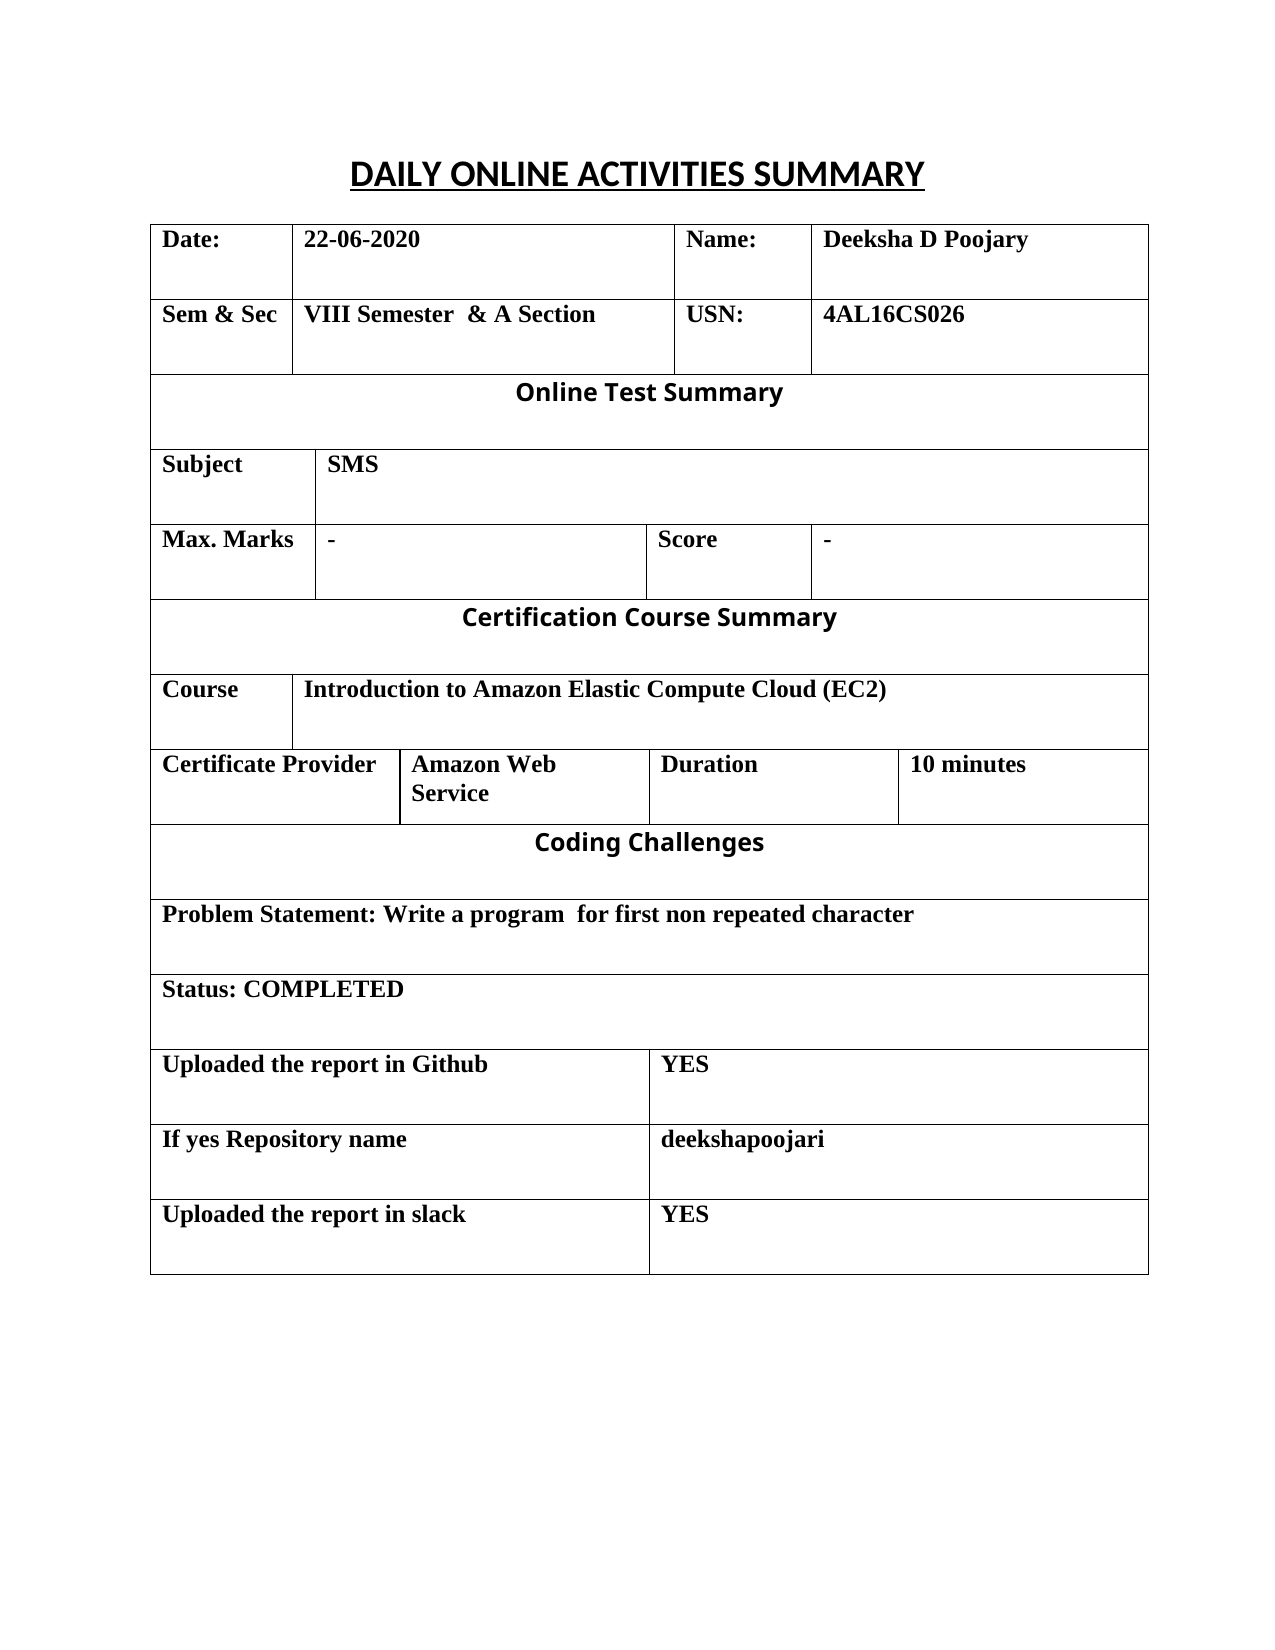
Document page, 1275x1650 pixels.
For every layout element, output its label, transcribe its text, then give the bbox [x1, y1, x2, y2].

table_cell Problem Statement: Write a program for first non repeated character [151, 900, 1148, 973]
table_cell Uploaded the report in slack [151, 1200, 649, 1273]
table_cell USN: [675, 300, 811, 373]
table_cell Introduction to Amazon Elastic Compute Cloud (EC2) [293, 675, 1148, 748]
table_cell Coding Challenges [151, 825, 1148, 898]
table_cell Certification Course Summary [151, 600, 1148, 673]
table_cell - [316, 525, 646, 598]
table_cell If yes Repository name [151, 1125, 649, 1198]
table_cell Uploaded the report in Github [151, 1050, 649, 1123]
table_cell Status: COMPLETED [151, 975, 1148, 1048]
table_cell 10 minutes [899, 750, 1148, 823]
table_cell SMS [316, 450, 1148, 523]
table_cell Course [151, 675, 292, 748]
table_cell - [812, 525, 1148, 598]
table_header 22-06-2020 [293, 225, 674, 298]
table_header Date: [151, 225, 292, 298]
table_cell 4AL16CS026 [812, 300, 1148, 373]
table_cell Duration [650, 750, 898, 823]
table_cell Amazon Web Service [401, 750, 649, 823]
table_header Deeksha D Poojary [812, 225, 1148, 298]
table_cell YES [650, 1200, 1148, 1273]
table_header Name: [675, 225, 811, 298]
table_cell VIII Semester & A Section [293, 300, 674, 373]
table_cell Max. Marks [151, 525, 315, 598]
table_cell Score [647, 525, 811, 598]
table_cell YES [650, 1050, 1148, 1123]
table_cell Sem & Sec [151, 300, 292, 373]
table_cell deekshapoojari [650, 1125, 1148, 1198]
table_cell Certificate Provider [151, 750, 399, 823]
table_cell Subject [151, 450, 315, 523]
table_cell Online Test Summary [151, 375, 1148, 448]
text DAILY ONLINE ACTIVITIES SUMMARY [150, 150, 1125, 196]
